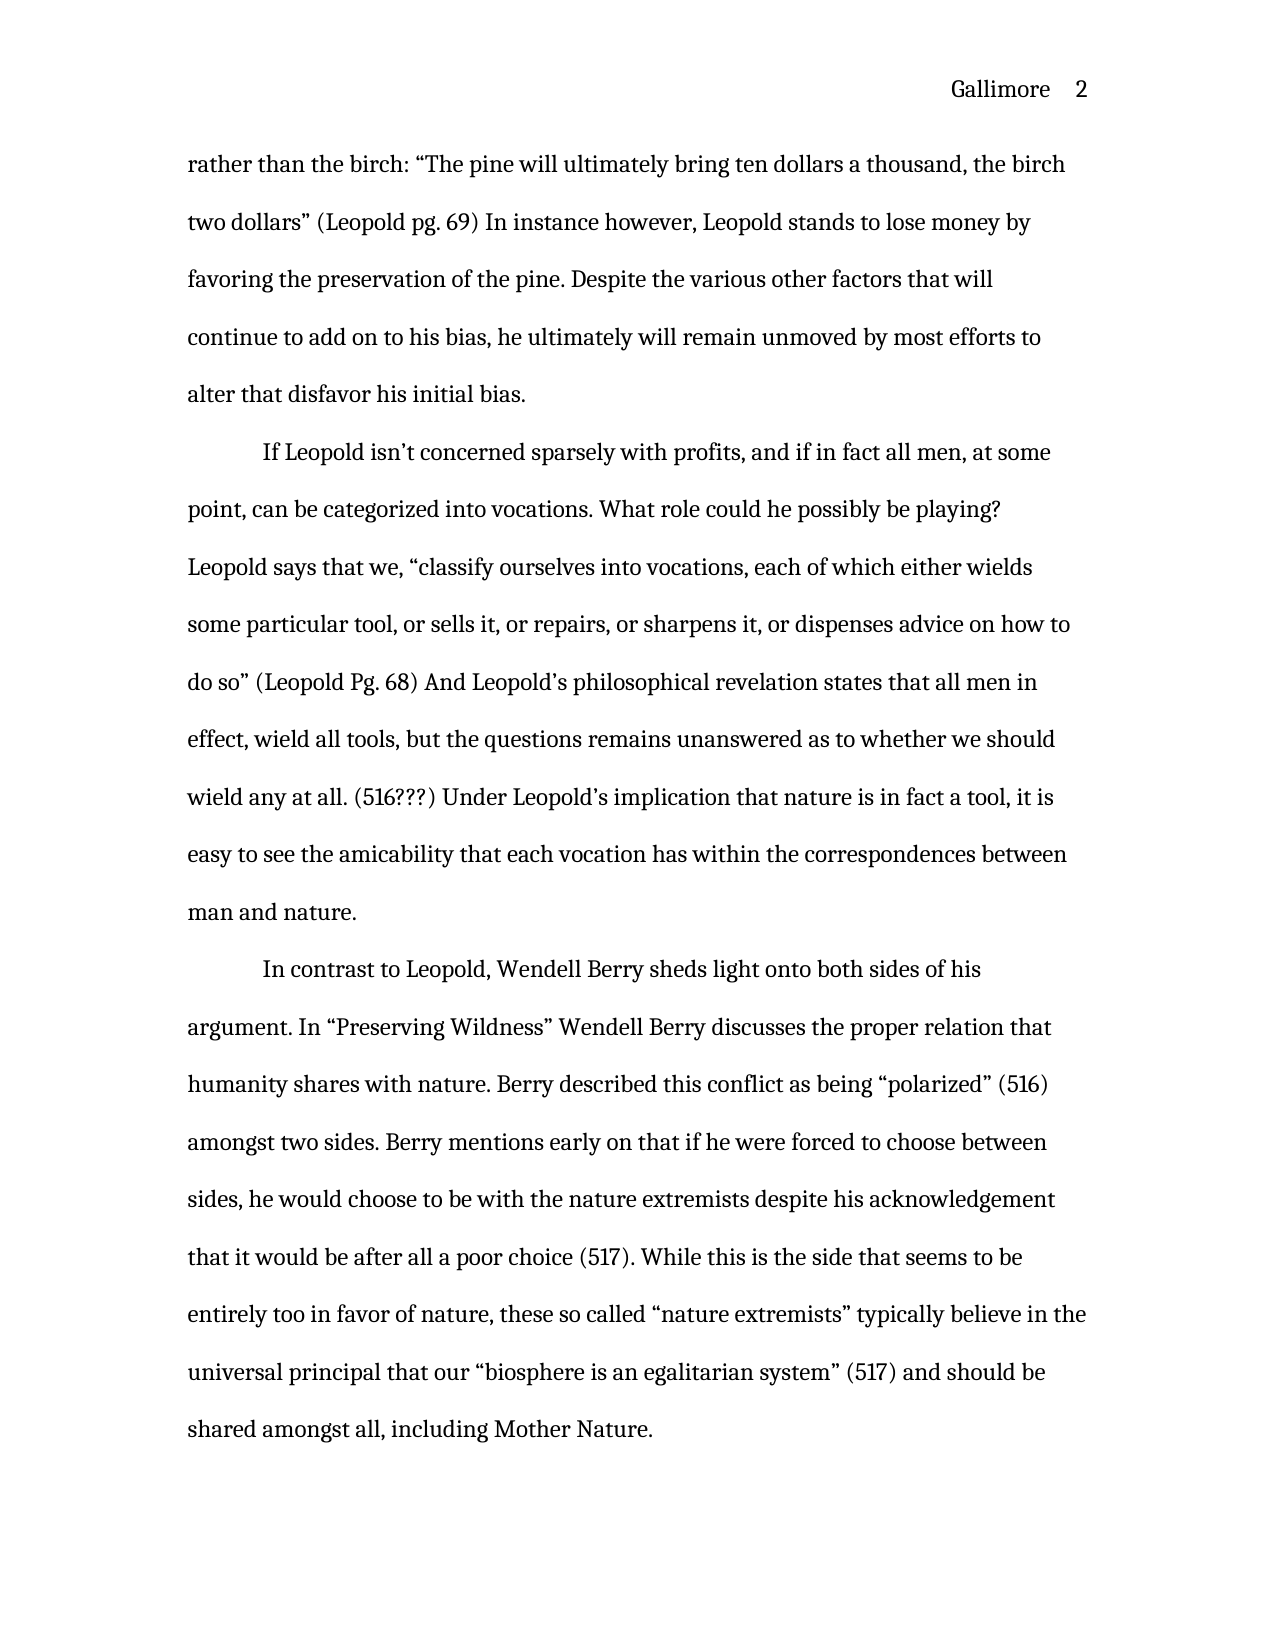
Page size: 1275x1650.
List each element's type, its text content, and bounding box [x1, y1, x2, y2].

text In contrast to Leopold, Wendell Berry sheds light onto both sides of his argument. In “Preserving Wildness” Wendell Berry discusses the proper relation that humanity shares with nature. Berry described this conflict as being “polarized” (516) amongst two sides. Berry mentions early on that if he were forced to choose between sides, he would choose to be with the nature extremists despite his acknowledgement that it would be after all a poor choice (517). While this is the side that seems to be entirely too in favor of nature, these so called “nature extremists” typically believe in the universal principal that our “biosphere is an egalitarian system” (517) and should be shared amongst all, including Mother Nature. [187, 955, 1087, 1444]
text If Leopold isn’t concerned sparsely with profits, and if in fact all men, at some point, can be categorized into vocations. What role could he possibly be playing? Leopold says that we, “classify ourselves into vocations, each of which either wields some particular tool, or sells it, or repairs, or sharpens it, or dispenses advice on how to do so” (Leopold Pg. 68) And Leopold’s philosophical revelation states that all men in effect, wield all tools, but the questions remains unanswered as to whether we should wield any at all. (516???) Under Leopold’s implication that nature is in fact a tool, it is easy to see the amicability that each vocation has within the correspondences between man and nature. [187, 437, 1087, 926]
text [187, 150, 1087, 409]
